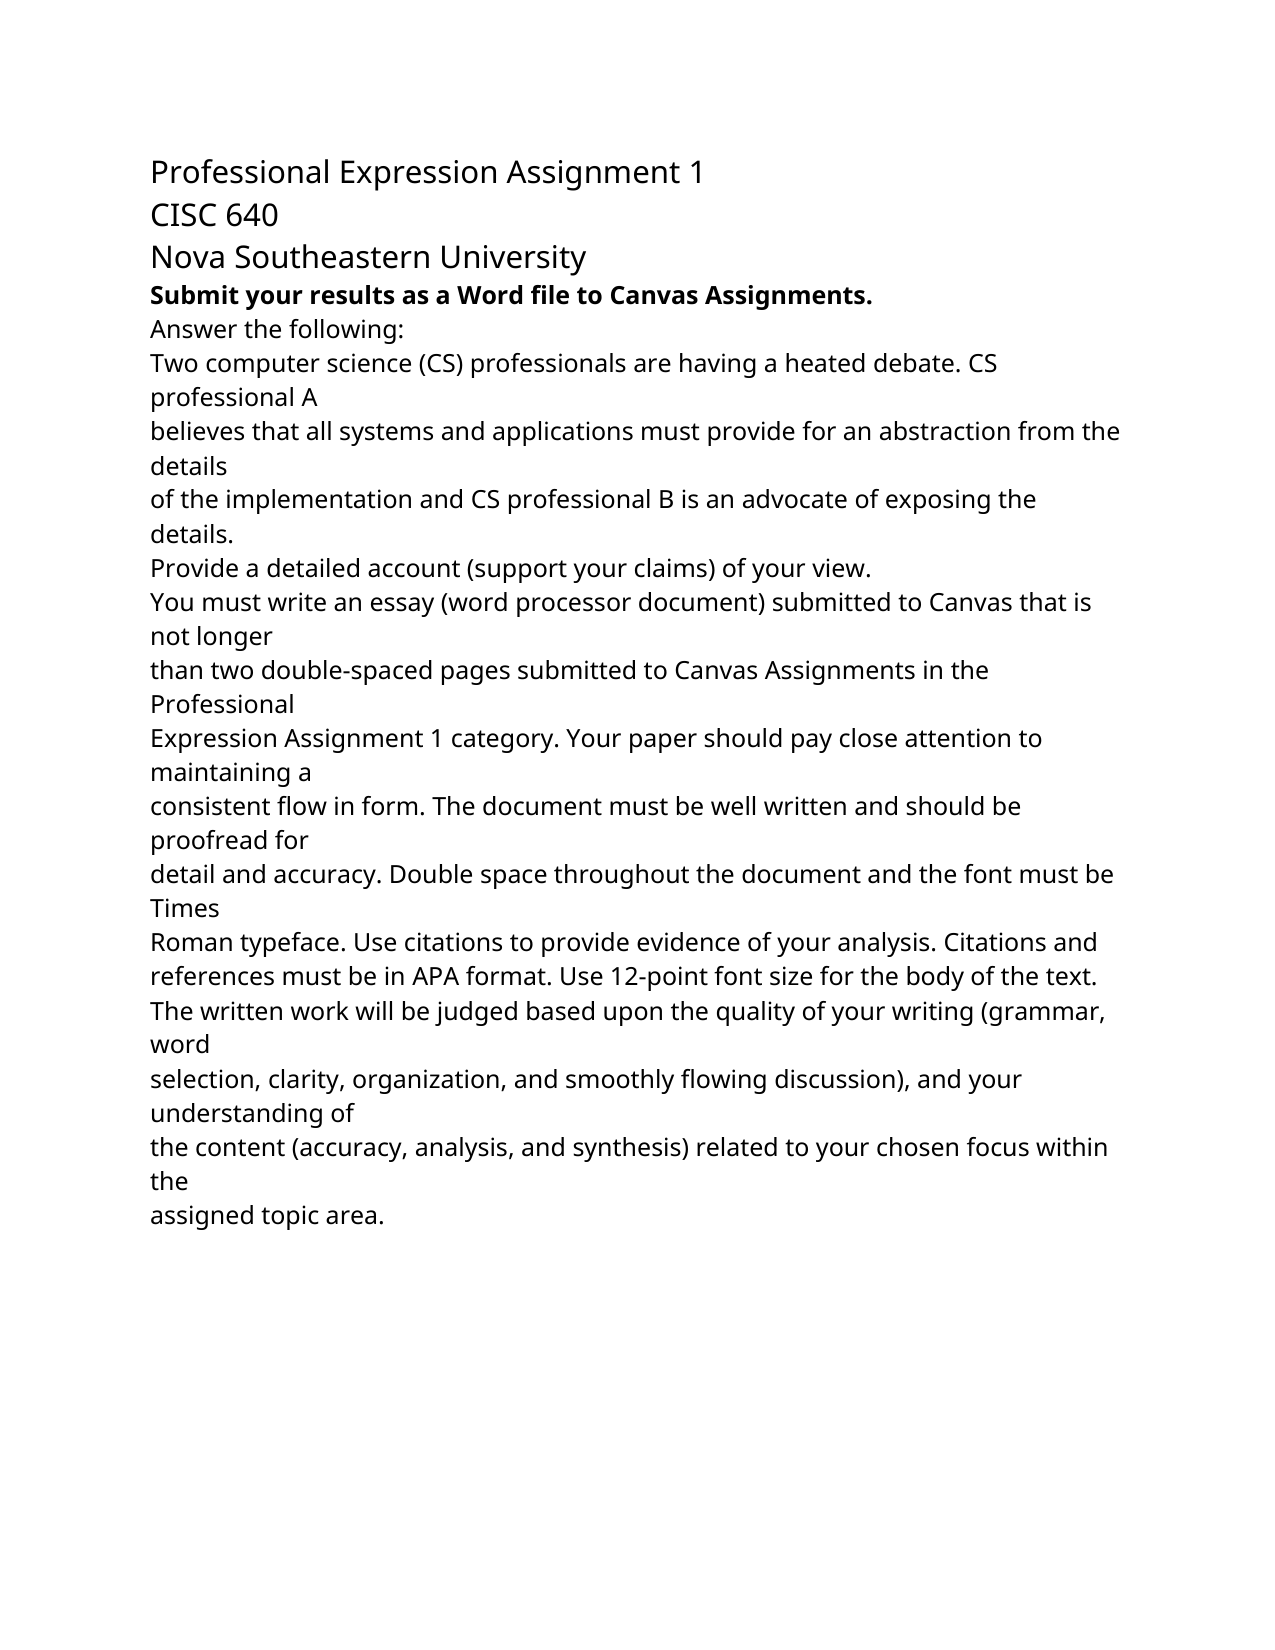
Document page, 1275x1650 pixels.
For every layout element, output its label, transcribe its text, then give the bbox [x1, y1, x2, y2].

text You must write an essay (word processor document) submitted to Canvas that is not longer [150, 584, 1125, 652]
text the content (accuracy, analysis, and synthesis) related to your chosen focus within the [150, 1129, 1125, 1197]
text consistent flow in form. The document must be well written and should be proofread for [150, 789, 1125, 857]
text Answer the following: [150, 312, 1125, 346]
text detail and accuracy. Double space throughout the document and the font must be Times [150, 857, 1125, 925]
text Submit your results as a Word file to Canvas Assignments. [150, 278, 1125, 312]
text than two double-spaced pages submitted to Canvas Assignments in the Professional [150, 652, 1125, 721]
text CISC 640 [150, 193, 1125, 235]
text assigned topic area. [150, 1197, 1125, 1232]
text The written work will be judged based upon the quality of your writing (grammar, word [150, 993, 1125, 1061]
text Nova Southeastern University [150, 235, 1125, 278]
text Professional Expression Assignment 1 [150, 150, 1125, 193]
text selection, clarity, organization, and smoothly flowing discussion), and your understanding of [150, 1061, 1125, 1129]
text believes that all systems and applications must provide for an abstraction from the details [150, 414, 1125, 482]
text Roman typeface. Use citations to provide evidence of your analysis. Citations and [150, 925, 1125, 959]
text Expression Assignment 1 category. Your paper should pay close attention to maintaining a [150, 721, 1125, 789]
text references must be in APA format. Use 12-point font size for the body of the text. [150, 959, 1125, 993]
text Two computer science (CS) professionals are having a heated debate. CS professional A [150, 346, 1125, 414]
text Provide a detailed account (support your claims) of your view. [150, 550, 1125, 584]
text of the implementation and CS professional B is an advocate of exposing the details. [150, 482, 1125, 550]
